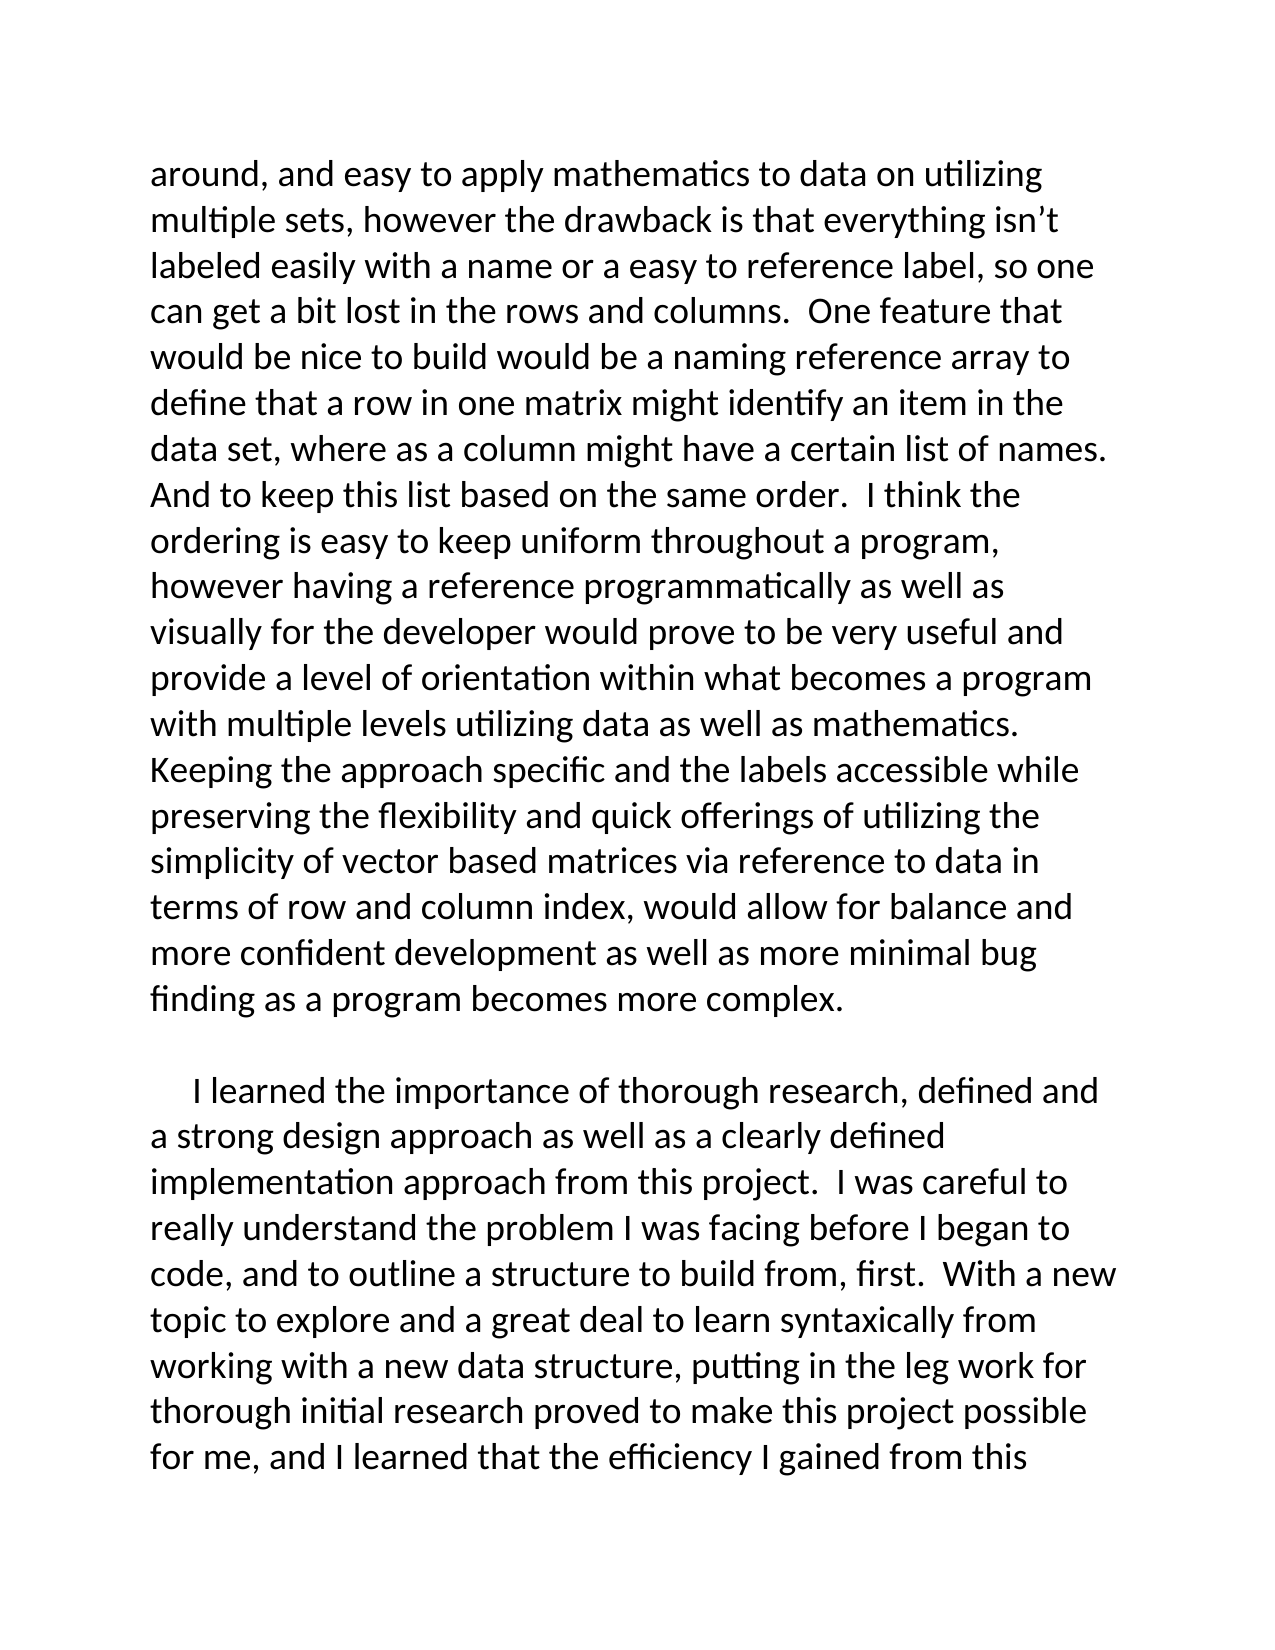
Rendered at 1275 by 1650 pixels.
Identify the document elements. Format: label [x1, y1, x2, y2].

text [150, 150, 1125, 1021]
text [150, 1067, 1125, 1479]
